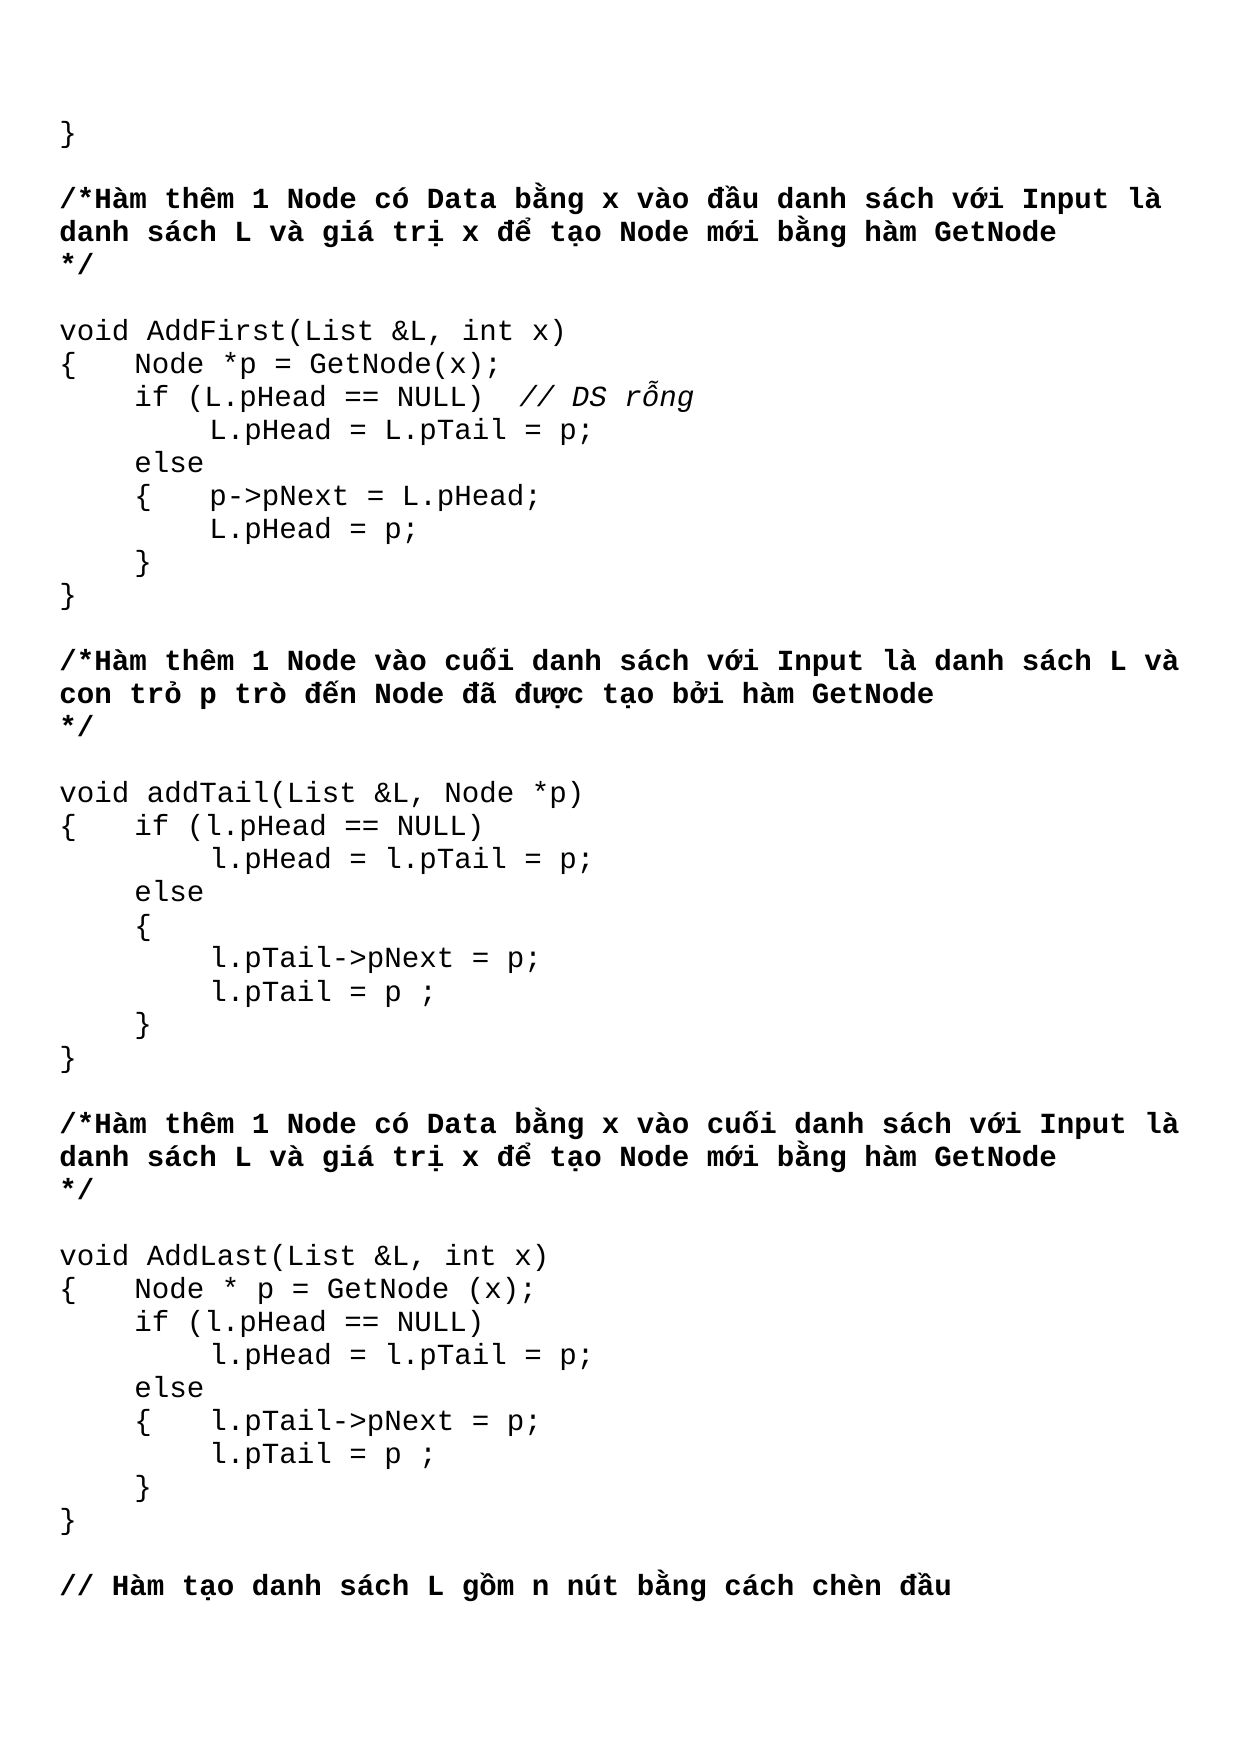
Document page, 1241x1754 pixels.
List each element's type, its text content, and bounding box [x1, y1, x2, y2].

text else [59, 1373, 1181, 1406]
text { Node *p = GetNode(x); [59, 349, 1181, 382]
text */ [59, 1175, 1181, 1208]
text // Hàm tạo danh sách L gồm n nút bằng cách chèn đầu [59, 1571, 1181, 1604]
text { l.pTail->pNext = p; [59, 1406, 1181, 1439]
text L.pHead = L.pTail = p; [59, 415, 1181, 448]
text } [59, 1043, 1181, 1076]
text L.pHead = p; [59, 514, 1181, 547]
text else [59, 878, 1181, 911]
text void addTail(List &L, Node *p) [59, 778, 1181, 812]
text /*Hàm thêm 1 Node có Data bằng x vào cuối danh sách với Input là danh sách L và giá trị x để tạo Node mới bằng hàm GetNode [59, 1109, 1181, 1175]
text } [59, 1010, 1181, 1043]
text /*Hàm thêm 1 Node vào cuối danh sách với Input là danh sách L và con trỏ p trò đến Node đã được tạo bởi hàm GetNode [59, 646, 1181, 712]
text l.pTail = p ; [59, 1439, 1181, 1472]
text l.pTail->pNext = p; [59, 944, 1181, 977]
text void AddFirst(List &L, int x) [59, 316, 1181, 349]
text { if (l.pHead == NULL) [59, 812, 1181, 844]
text } [59, 118, 1181, 151]
text */ [59, 250, 1181, 283]
text else [59, 448, 1181, 481]
text l.pTail = p ; [59, 977, 1181, 1010]
text { p->pNext = L.pHead; [59, 481, 1181, 514]
text } [59, 547, 1181, 580]
text if (l.pHead == NULL) [59, 1307, 1181, 1340]
text { [59, 911, 1181, 944]
text } [59, 1472, 1181, 1505]
text void AddLast(List &L, int x) [59, 1241, 1181, 1274]
text { Node * p = GetNode (x); [59, 1274, 1181, 1307]
text /*Hàm thêm 1 Node có Data bằng x vào đầu danh sách với Input là danh sách L và giá trị x để tạo Node mới bằng hàm GetNode [59, 184, 1181, 250]
text } [59, 580, 1181, 613]
text } [59, 1505, 1181, 1538]
text l.pHead = l.pTail = p; [59, 844, 1181, 878]
text l.pHead = l.pTail = p; [59, 1340, 1181, 1373]
text if (L.pHead == NULL) // DS rỗng [59, 382, 1181, 415]
text */ [59, 712, 1181, 746]
